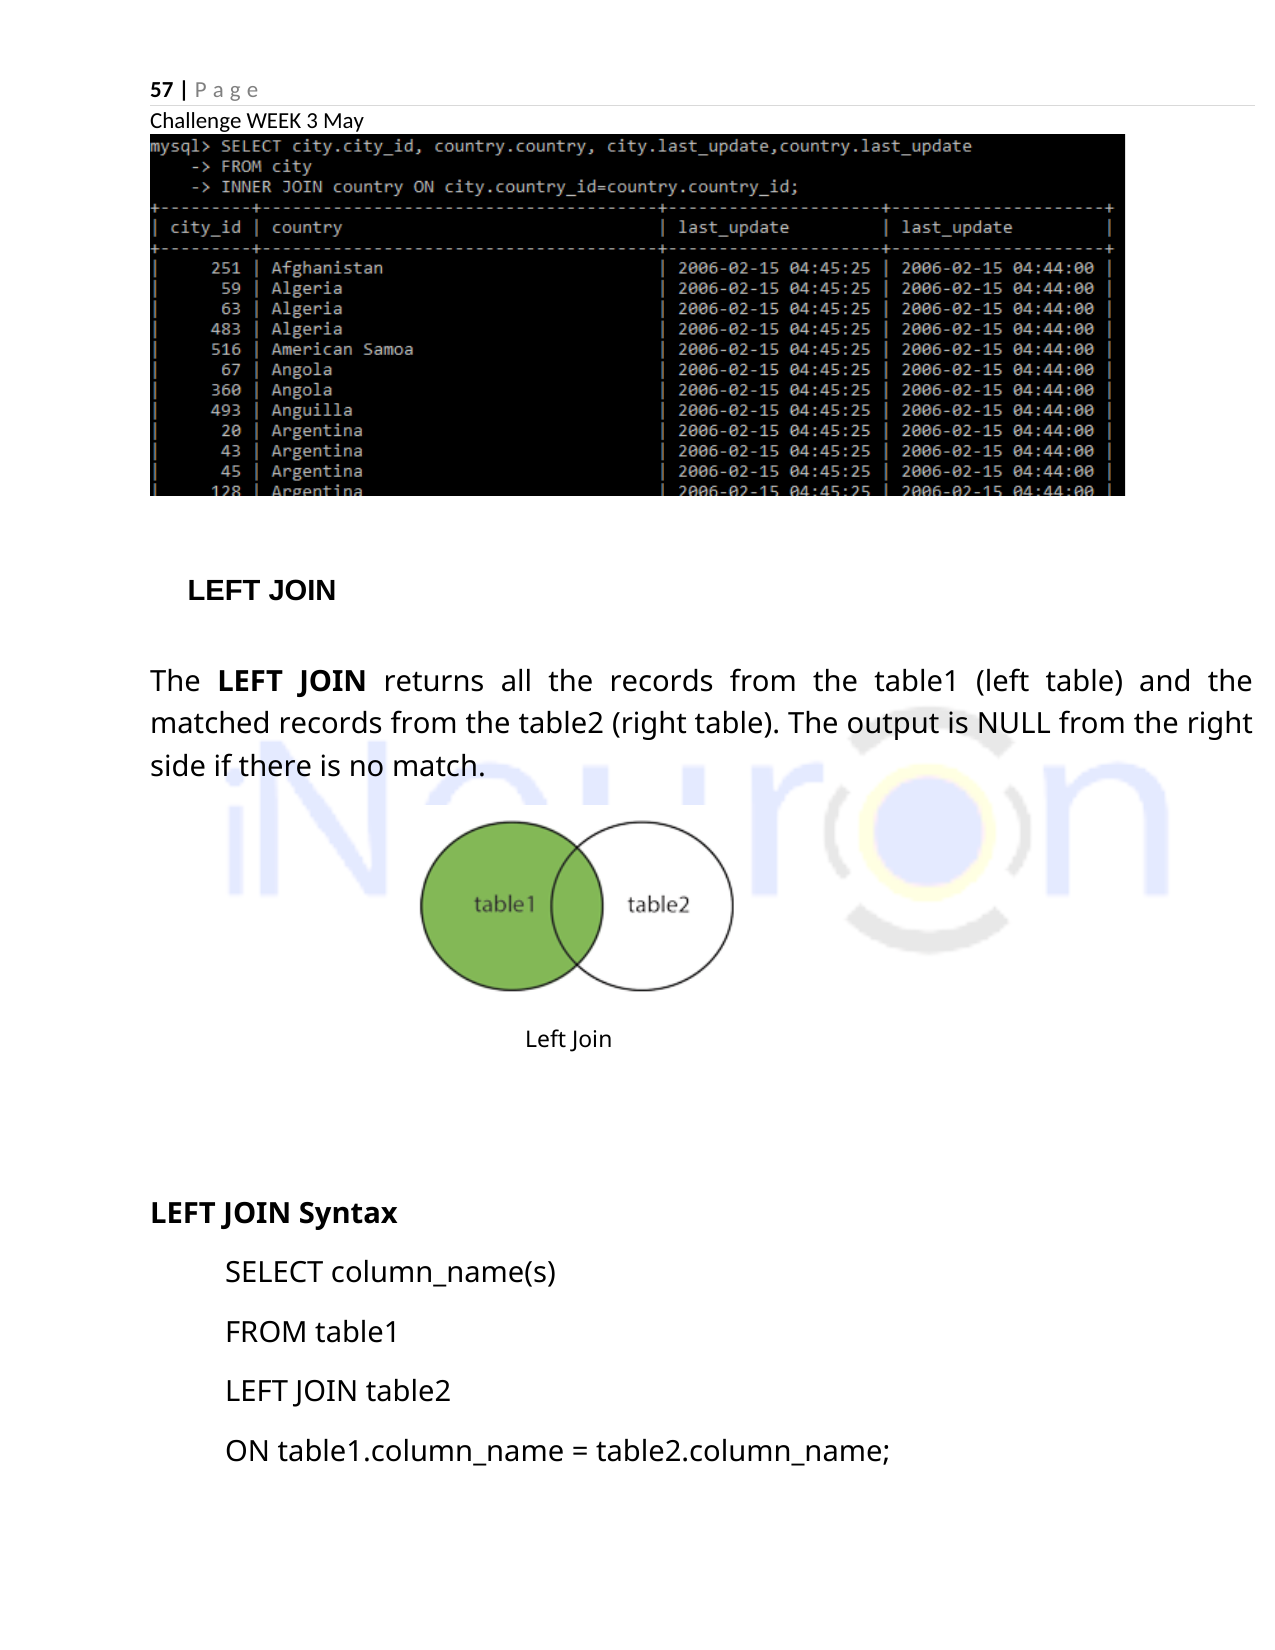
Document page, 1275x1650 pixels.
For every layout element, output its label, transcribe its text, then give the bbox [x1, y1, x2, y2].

text LEFT JOIN table2 [150, 1371, 1255, 1410]
text FROM table1 [150, 1311, 1255, 1351]
text Left Join [150, 1023, 1255, 1054]
text SELECT column_name(s) [150, 1252, 1255, 1291]
text ON table1.column_name = table2.column_name; [150, 1430, 1255, 1470]
text The LEFT JOIN returns all the records from the table1 (left table) and the matched records from the table2 (right table). The output is NULL from the right side if there is no match. [150, 660, 1255, 785]
picture [150, 134, 1125, 496]
picture [412, 805, 748, 1004]
subtitle LEFT JOIN [187, 573, 1255, 607]
text LEFT JOIN Syntax [150, 1192, 1255, 1232]
